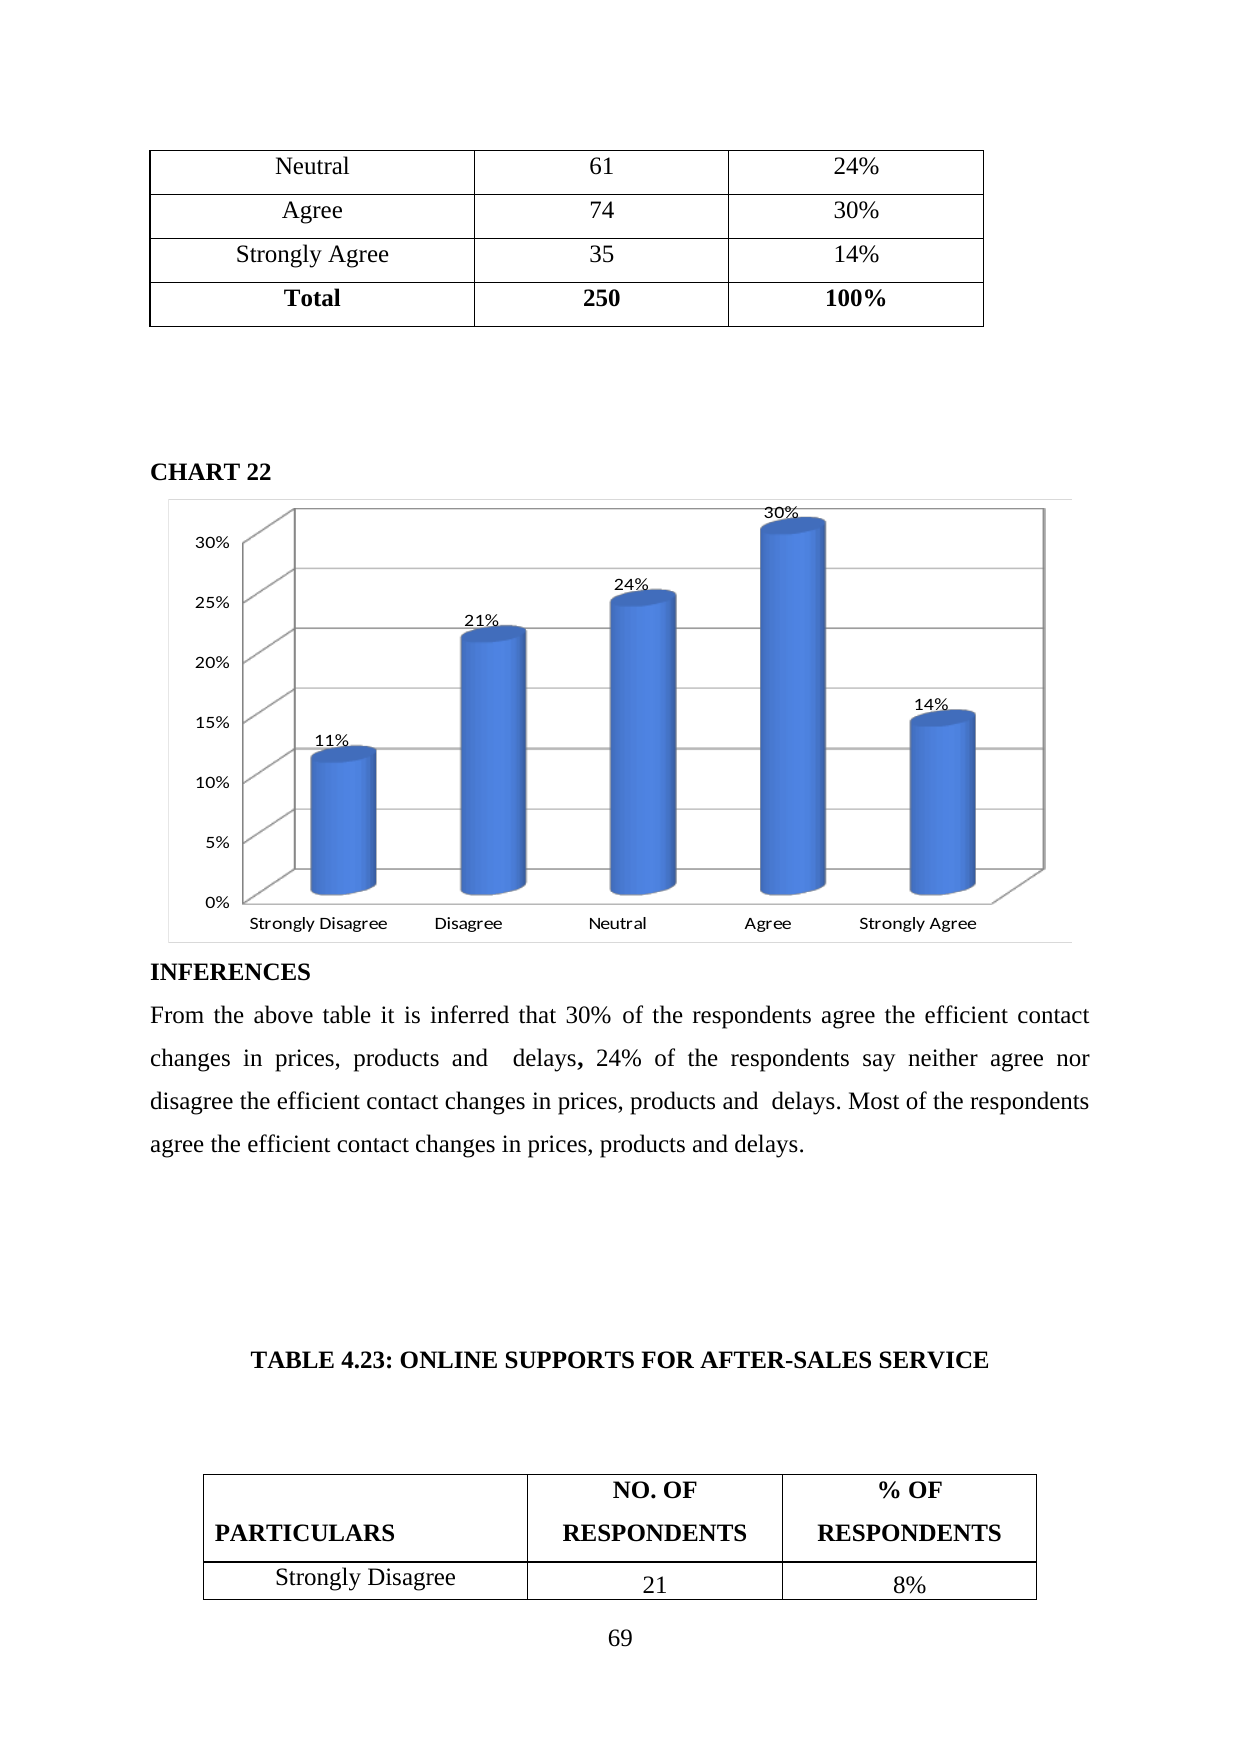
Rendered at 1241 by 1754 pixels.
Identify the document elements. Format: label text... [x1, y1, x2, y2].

table_header % OF RESPONDENTS [783, 1475, 1036, 1561]
table_cell 24% [729, 151, 983, 194]
text CHART 22 [150, 457, 1090, 485]
table_cell 30% [729, 195, 983, 238]
table_cell Agree [151, 195, 474, 238]
table_cell 250 [475, 283, 728, 326]
text INFERENCES [150, 957, 1090, 985]
table_cell 74 [475, 195, 728, 238]
text From the above table it is inferred that 30% of the respondents agree the efficient contact changes in prices, products and delays, 24% of the respondents say neither agree nor disagree the efficient contact changes in prices, products and delays. Most of the respondents agree the efficient contact changes in prices, products and delays. [150, 1000, 1090, 1158]
table_cell Neutral [151, 151, 474, 194]
table_header NO. OF RESPONDENTS [528, 1475, 782, 1561]
table_header PARTICULARS [204, 1475, 527, 1561]
table_cell Strongly Disagree [204, 1563, 527, 1598]
table_cell 8% [783, 1563, 1036, 1598]
table_cell 21 [528, 1563, 782, 1598]
table_cell Total [151, 283, 474, 326]
table_cell 61 [475, 151, 728, 194]
text TABLE 4.23: ONLINE SUPPORTS FOR AFTER-SALES SERVICE [150, 1345, 1090, 1373]
table_cell Strongly Agree [151, 239, 474, 282]
table_cell 35 [475, 239, 728, 282]
table_cell 100% [729, 283, 983, 326]
table_cell 14% [729, 239, 983, 282]
